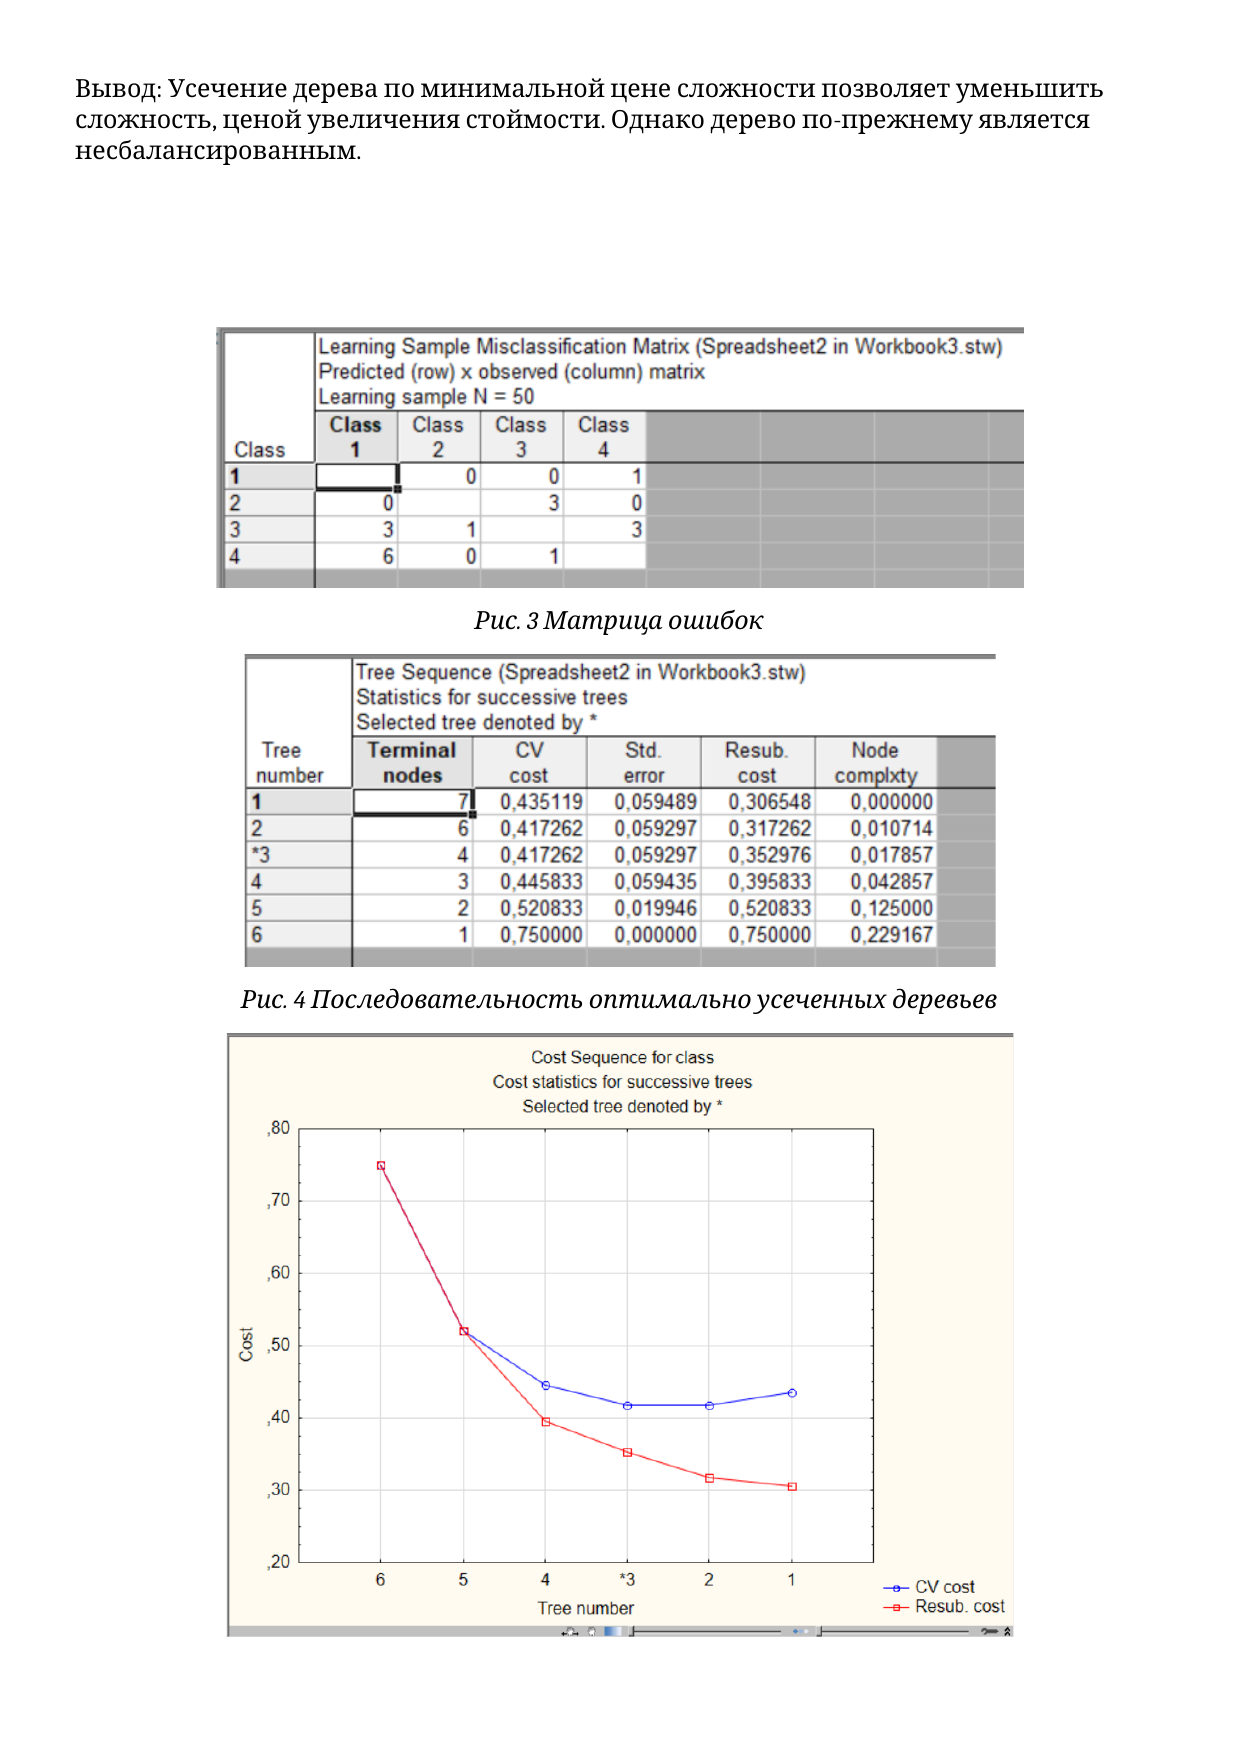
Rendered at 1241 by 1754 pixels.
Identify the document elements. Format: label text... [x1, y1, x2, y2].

text Вывод: Усечение дерева по минимальной цене сложности позволяет уменьшить сложность, ценой увеличения стоймости. Однако дерево по-прежнему является несбалансированным. [75, 75, 1165, 166]
text Рис. 3 Матрица ошибок [75, 607, 1165, 636]
text Рис. 4 Последовательность оптимально усеченных деревьев [75, 986, 1165, 1015]
picture [216, 327, 1024, 588]
picture [226, 1033, 1014, 1637]
picture [244, 654, 996, 967]
